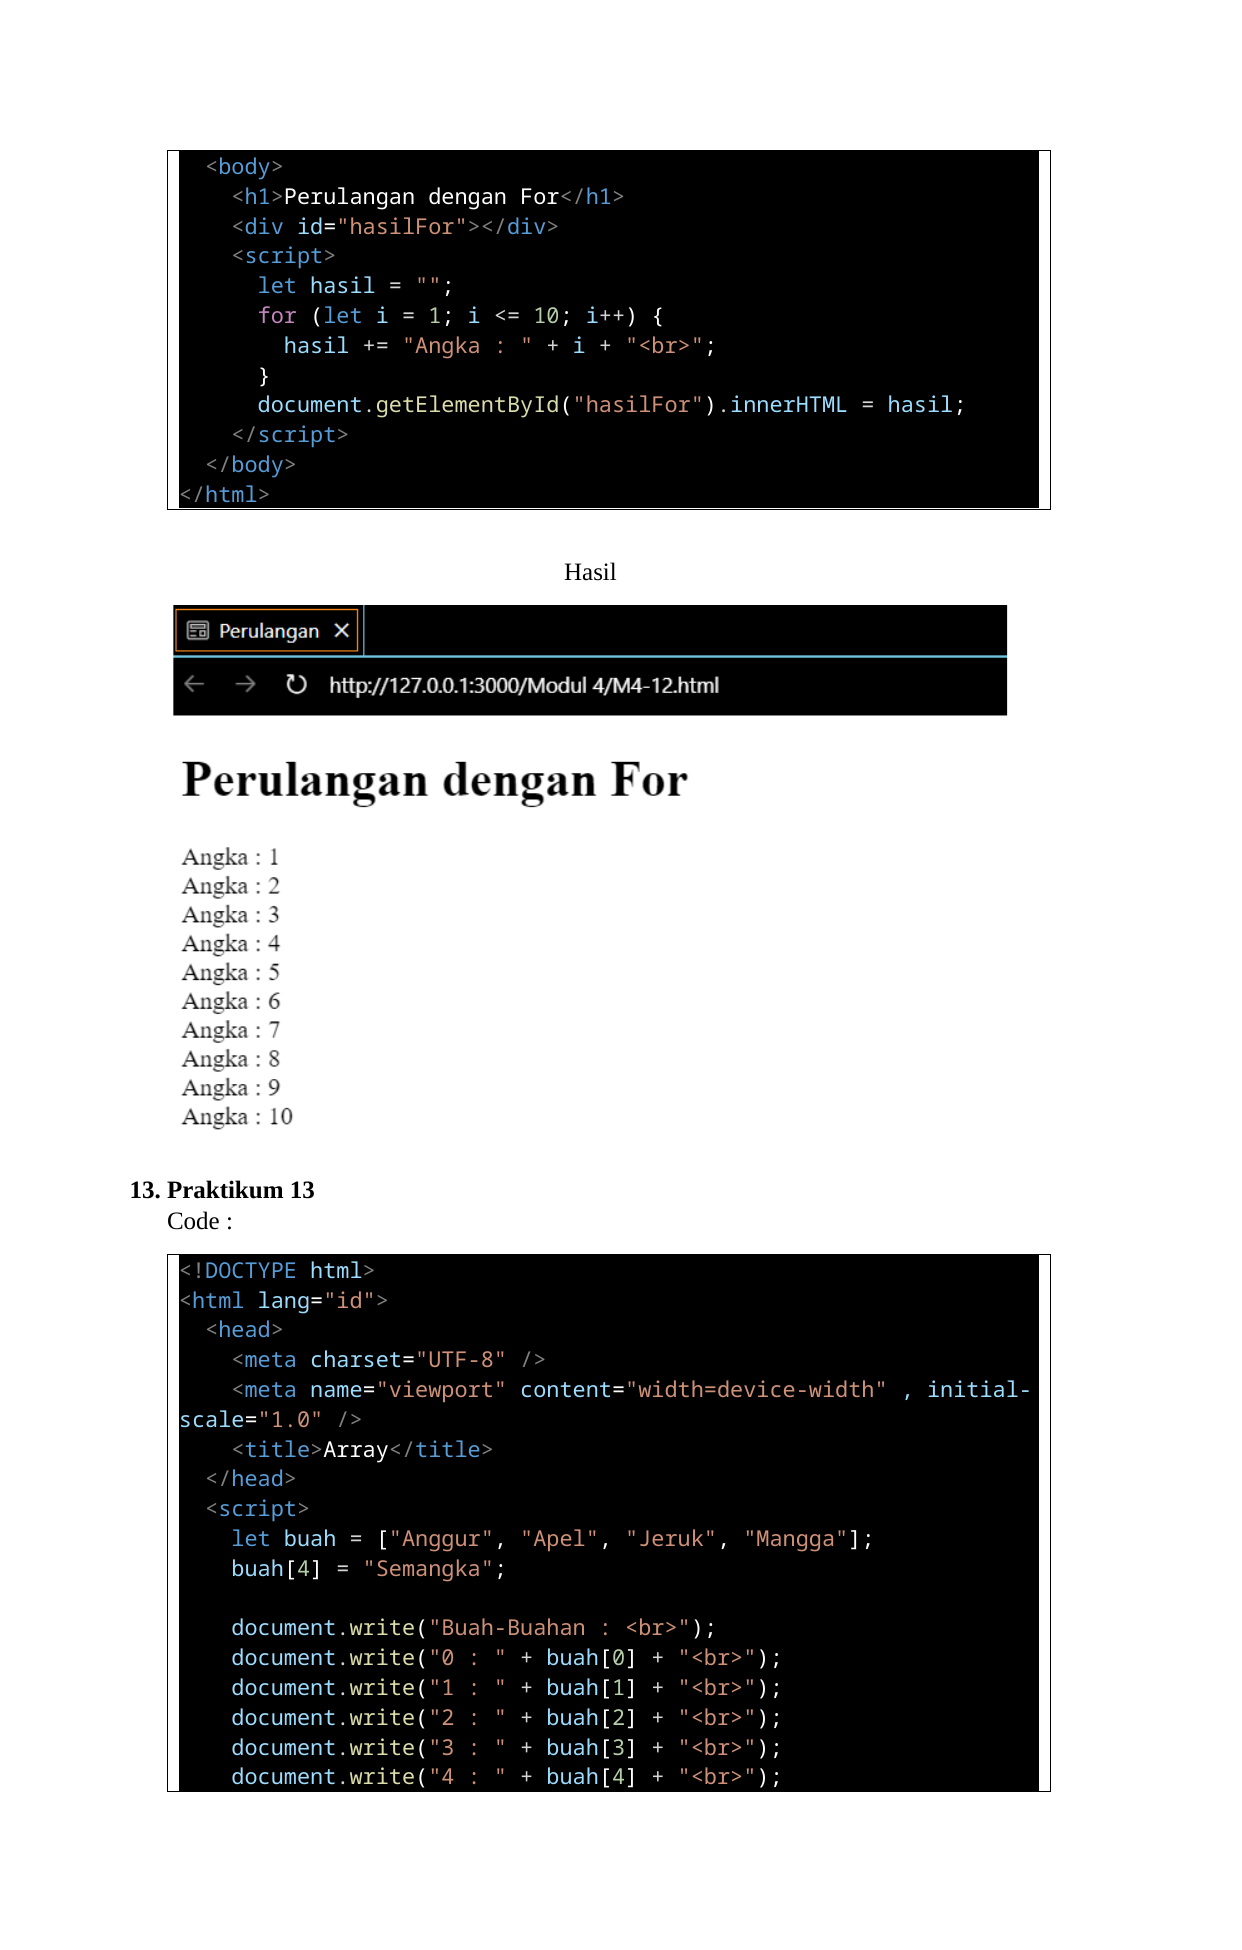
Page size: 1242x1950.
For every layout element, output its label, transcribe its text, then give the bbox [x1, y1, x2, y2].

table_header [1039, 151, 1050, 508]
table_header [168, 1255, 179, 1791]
list Praktikum 13 [129, 1175, 1051, 1204]
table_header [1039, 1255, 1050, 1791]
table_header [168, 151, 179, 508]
picture [173, 605, 1008, 1157]
list Code : [167, 1206, 1051, 1235]
text Hasil [129, 557, 1051, 586]
